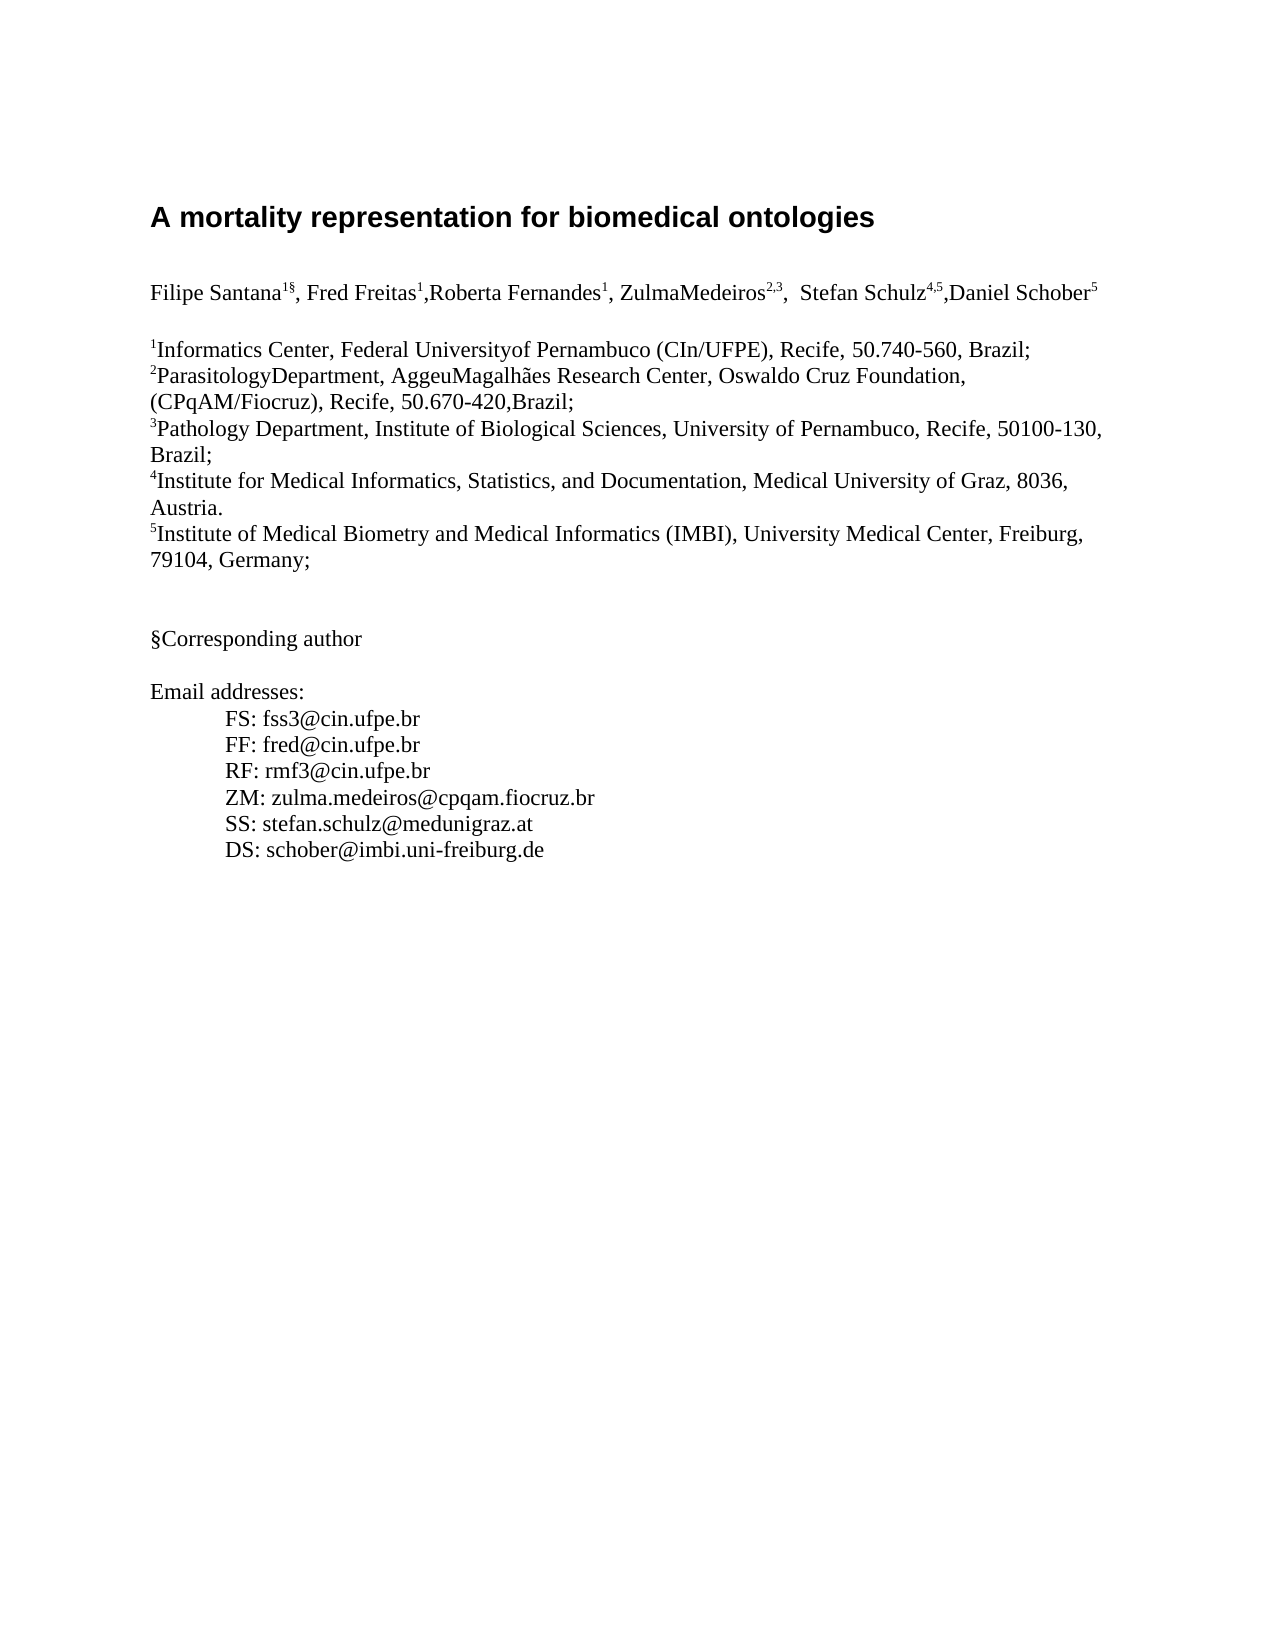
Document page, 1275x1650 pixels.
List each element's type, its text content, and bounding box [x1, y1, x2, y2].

text 2ParasitologyDepartment, AggeuMagalhães Research Center, Oswaldo Cruz Foundation, (CPqAM/Fiocruz), Recife, 50.670-420,Brazil; [150, 362, 1125, 415]
text 1Informatics Center, Federal Universityof Pernambuco (CIn/UFPE), Recife, 50.740-560, Brazil; [150, 336, 1125, 362]
text 5Institute of Medical Biometry and Medical Informatics (IMBI), University Medical Center, Freiburg, 79104, Germany; [150, 520, 1125, 573]
text 3Pathology Department, Institute of Biological Sciences, University of Pernambuco, Recife, 50100-130, Brazil; [150, 415, 1125, 467]
text FF: fred@cin.ufpe.br [225, 731, 1125, 757]
text Email addresses: [150, 678, 1125, 704]
text RF: rmf3@cin.ufpe.br [225, 757, 1125, 784]
text ZM: zulma.medeiros@cpqam.fiocruz.br [225, 784, 1125, 810]
text Filipe Santana1§, Fred Freitas1,Roberta Fernandes1, ZulmaMedeiros2,3, Stefan Schulz4,5,Daniel Schober5 [150, 279, 1125, 305]
text 4Institute for Medical Informatics, Statistics, and Documentation, Medical University of Graz, 8036, Austria. [150, 467, 1125, 520]
text FS: fss3@cin.ufpe.br [225, 704, 1125, 731]
text DS: schober@imbi.uni-freiburg.de [225, 836, 1125, 863]
text SS: stefan.schulz@medunigraz.at [225, 810, 1125, 836]
text §Corresponding author [150, 626, 1125, 652]
subtitle A mortality representation for biomedical ontologies [150, 200, 1125, 233]
